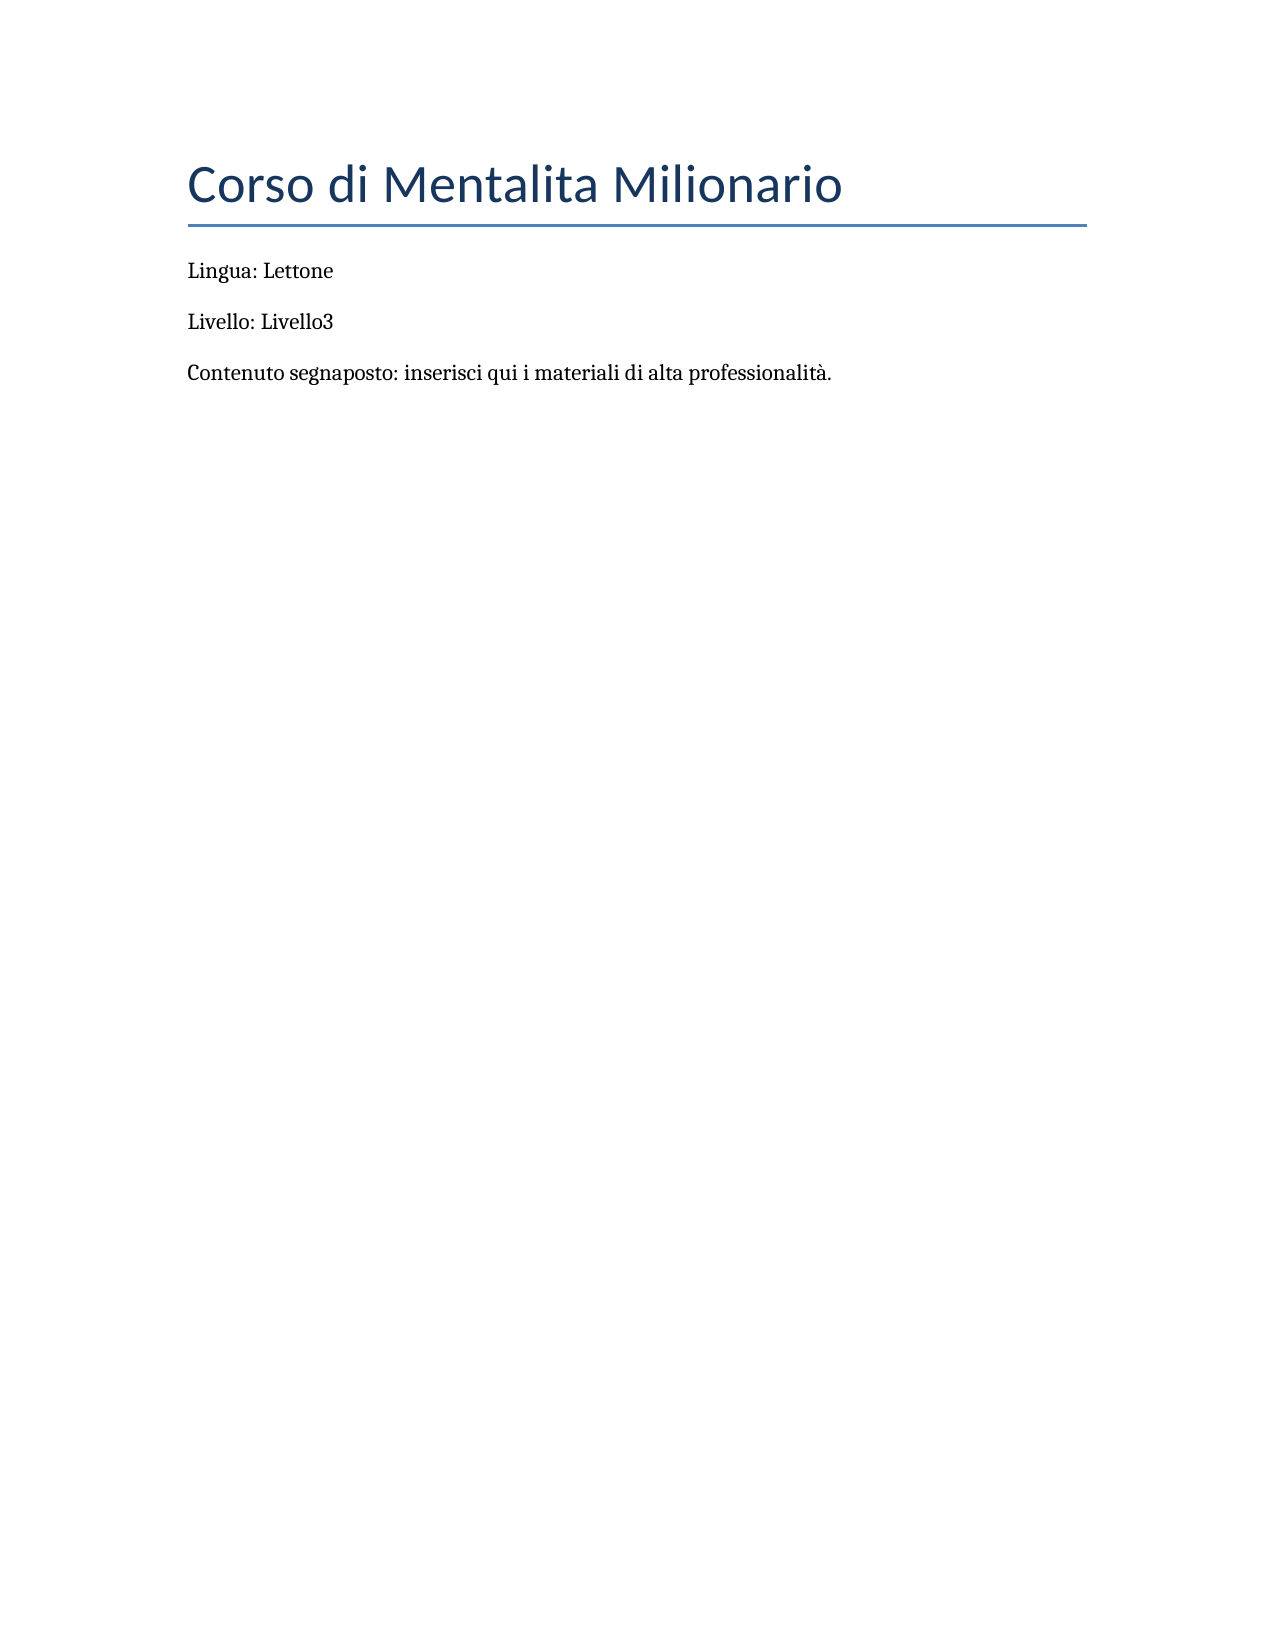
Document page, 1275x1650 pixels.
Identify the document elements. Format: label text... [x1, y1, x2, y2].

text Lingua: Lettone [187, 258, 1087, 284]
text Contenuto segnaposto: inserisci qui i materiali di alta professionalità. [187, 360, 1087, 386]
title Corso di Mentalita Milionario [187, 150, 1087, 227]
text Livello: Livello3 [187, 309, 1087, 335]
